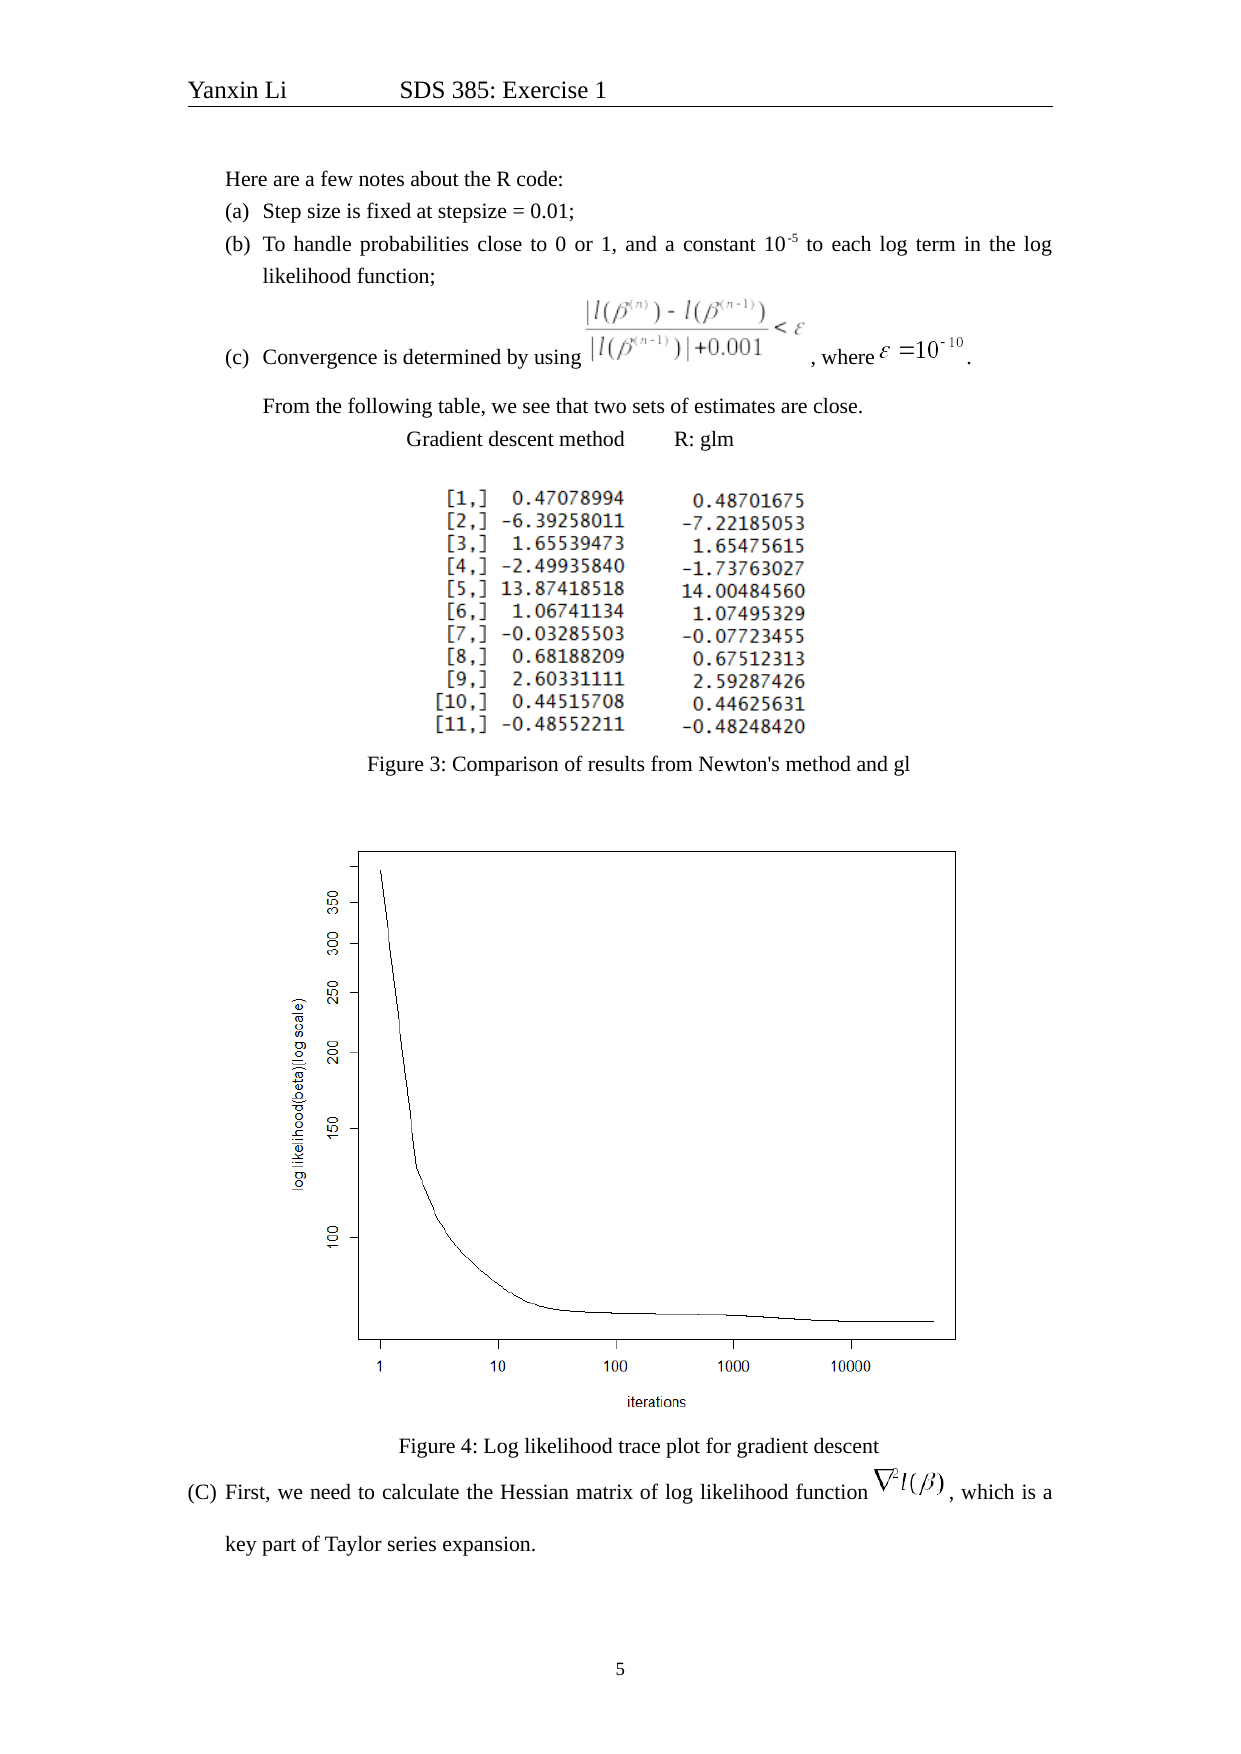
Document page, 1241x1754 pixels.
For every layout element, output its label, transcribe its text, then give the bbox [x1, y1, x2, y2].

picture [432, 487, 630, 737]
list First, we need to calculate the Hessian matrix of log likelihood function, which is a key part of Taylor series expansion. [187, 1462, 1053, 1559]
list From the following table, we see that two sets of estimates are close. [262, 389, 1053, 422]
text Gradient descent method R: glm [187, 422, 1053, 454]
list Here are a few notes about the R code: [225, 162, 1053, 194]
picture [679, 490, 808, 737]
picture [286, 779, 992, 1429]
list Figure 3: Comparison of results from Newton's method and gl [225, 747, 1053, 779]
list To handle probabilities close to 0 or 1, and a constant 10-5 to each log term in the log likelihood function; [225, 227, 1053, 292]
list Convergence is determined by using, where. [225, 292, 1053, 389]
list Step size is fixed at stepsize = 0.01; [225, 194, 1053, 227]
list Figure 4: Log likelihood trace plot for gradient descent [225, 1429, 1053, 1462]
